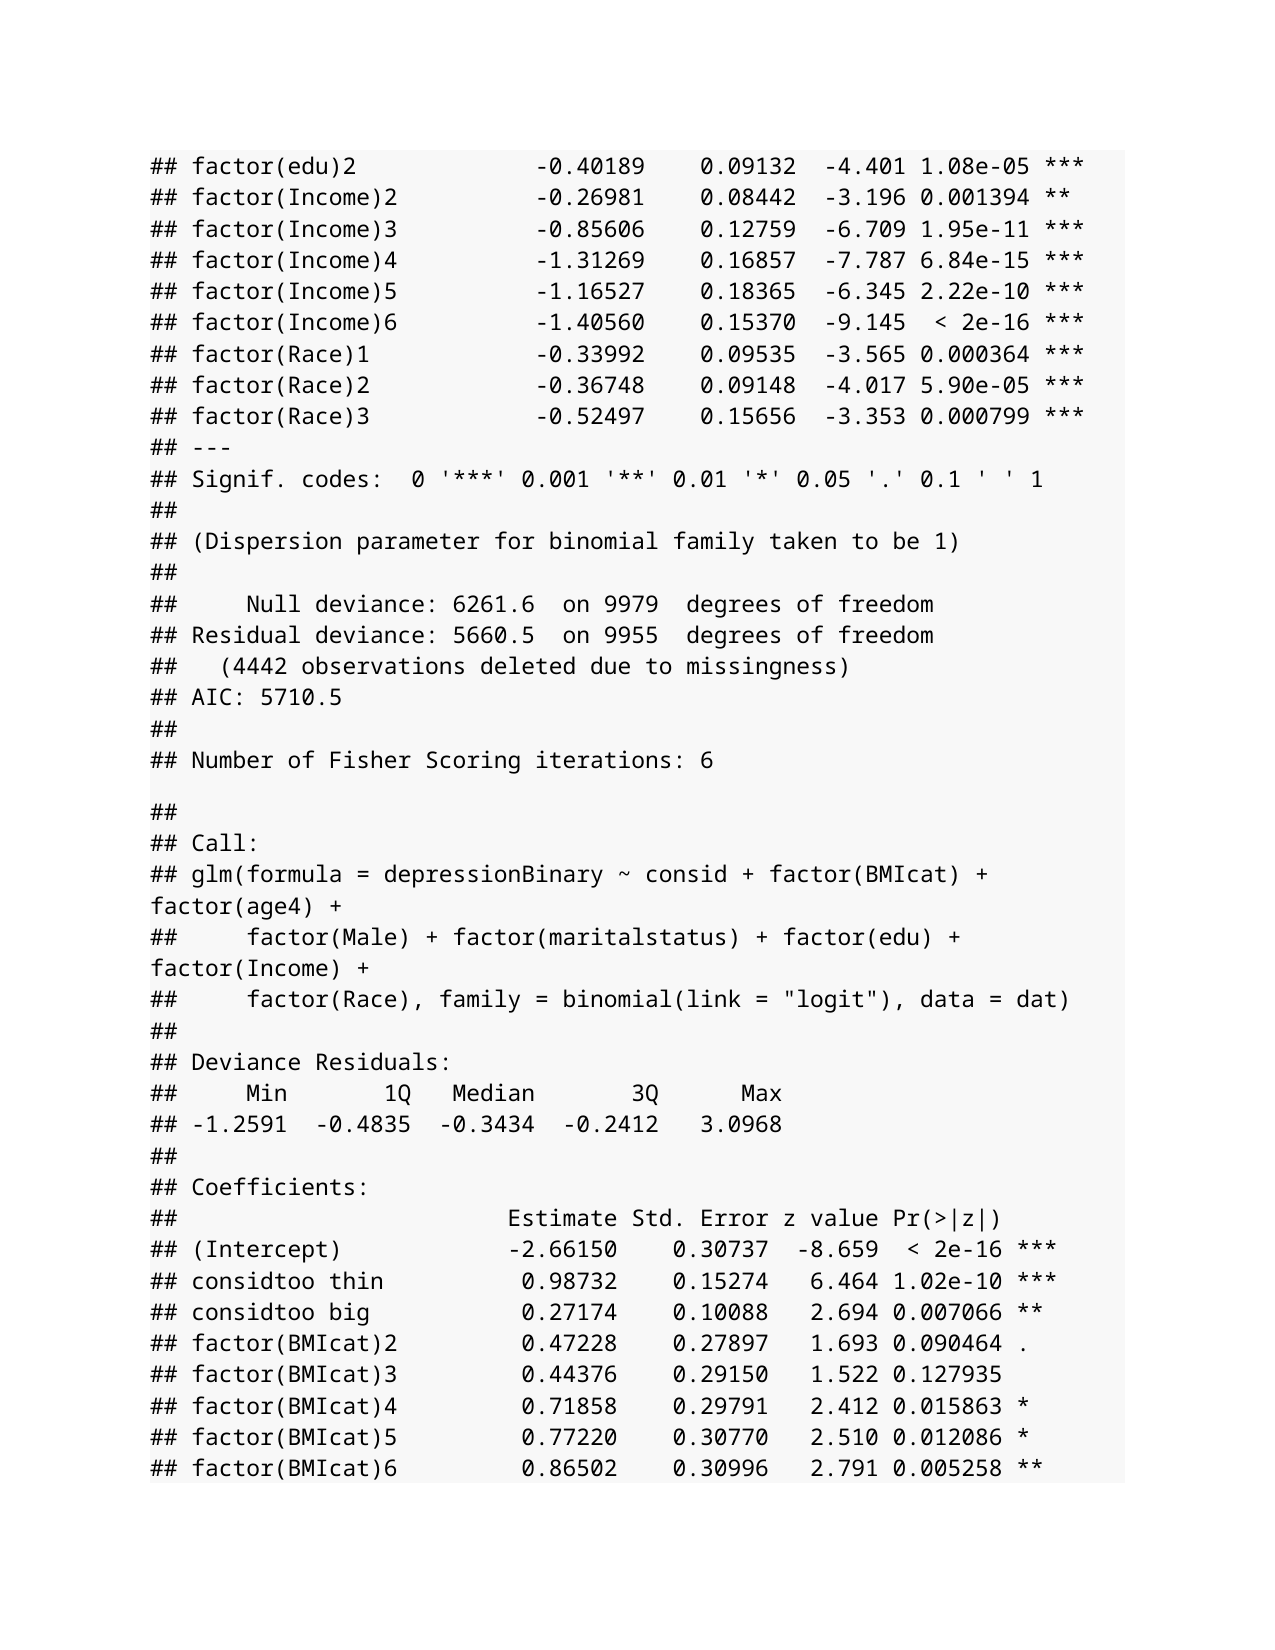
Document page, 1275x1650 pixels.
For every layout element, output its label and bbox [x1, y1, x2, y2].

text [150, 796, 1125, 1483]
text [150, 150, 1125, 775]
